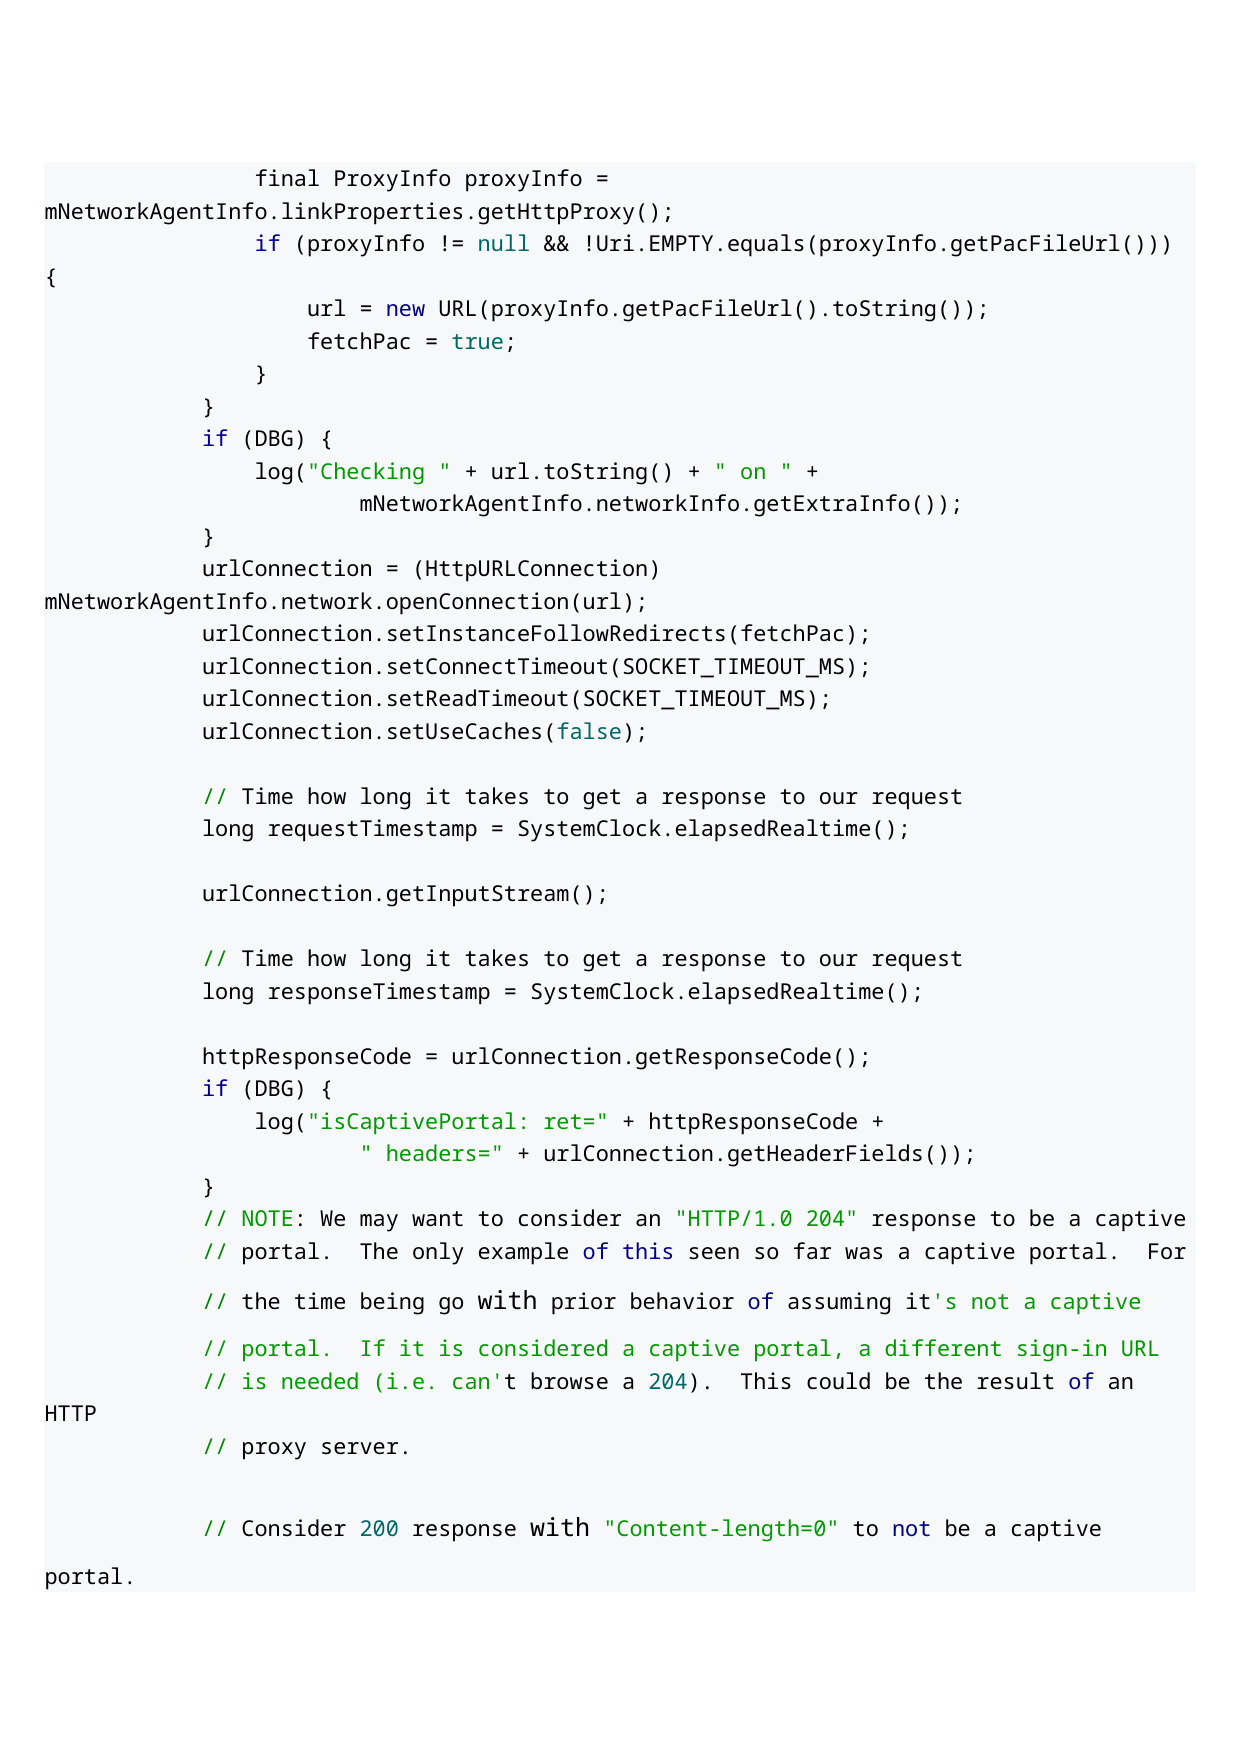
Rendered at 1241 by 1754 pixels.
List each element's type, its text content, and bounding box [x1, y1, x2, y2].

text if (DBG) { [44, 422, 1196, 454]
text urlConnection = (HttpURLConnection) mNetworkAgentInfo.network.openConnection(url); [44, 552, 1196, 617]
text // proxy server. [44, 1429, 1196, 1462]
text fetchPac = true; [44, 324, 1196, 357]
text // the time being go with prior behavior of assuming it's not a captive [44, 1267, 1196, 1332]
text // NOTE: We may want to consider an "HTTP/1.0 204" response to be a captive [44, 1202, 1196, 1234]
text if (DBG) { [44, 1072, 1196, 1104]
text // portal. The only example of this seen so far was a captive portal. For [44, 1234, 1196, 1267]
text urlConnection.getInputStream(); [44, 877, 1196, 909]
text urlConnection.setConnectTimeout(SOCKET_TIMEOUT_MS); [44, 649, 1196, 682]
text final ProxyInfo proxyInfo = mNetworkAgentInfo.linkProperties.getHttpProxy(); [44, 162, 1196, 227]
text // Time how long it takes to get a response to our request [44, 942, 1196, 974]
text } [44, 1169, 1196, 1202]
text // Consider 200 response with "Content-length=0" to not be a captive portal. [44, 1494, 1196, 1592]
text urlConnection.setInstanceFollowRedirects(fetchPac); [44, 617, 1196, 649]
text // Time how long it takes to get a response to our request [44, 779, 1196, 812]
text } [44, 389, 1196, 422]
text long requestTimestamp = SystemClock.elapsedRealtime(); [44, 812, 1196, 844]
text // portal. If it is considered a captive portal, a different sign-in URL [44, 1332, 1196, 1364]
text urlConnection.setReadTimeout(SOCKET_TIMEOUT_MS); [44, 682, 1196, 714]
text log("isCaptivePortal: ret=" + httpResponseCode + [44, 1104, 1196, 1137]
text " headers=" + urlConnection.getHeaderFields()); [44, 1137, 1196, 1169]
text mNetworkAgentInfo.networkInfo.getExtraInfo()); [44, 487, 1196, 519]
text urlConnection.setUseCaches(false); [44, 714, 1196, 747]
text } [44, 519, 1196, 552]
text } [44, 357, 1196, 389]
text long responseTimestamp = SystemClock.elapsedRealtime(); [44, 974, 1196, 1007]
text if (proxyInfo != null && !Uri.EMPTY.equals(proxyInfo.getPacFileUrl())) { [44, 227, 1196, 292]
text // is needed (i.e. can't browse a 204). This could be the result of an HTTP [44, 1364, 1196, 1429]
text httpResponseCode = urlConnection.getResponseCode(); [44, 1039, 1196, 1072]
text log("Checking " + url.toString() + " on " + [44, 454, 1196, 487]
text url = new URL(proxyInfo.getPacFileUrl().toString()); [44, 292, 1196, 324]
